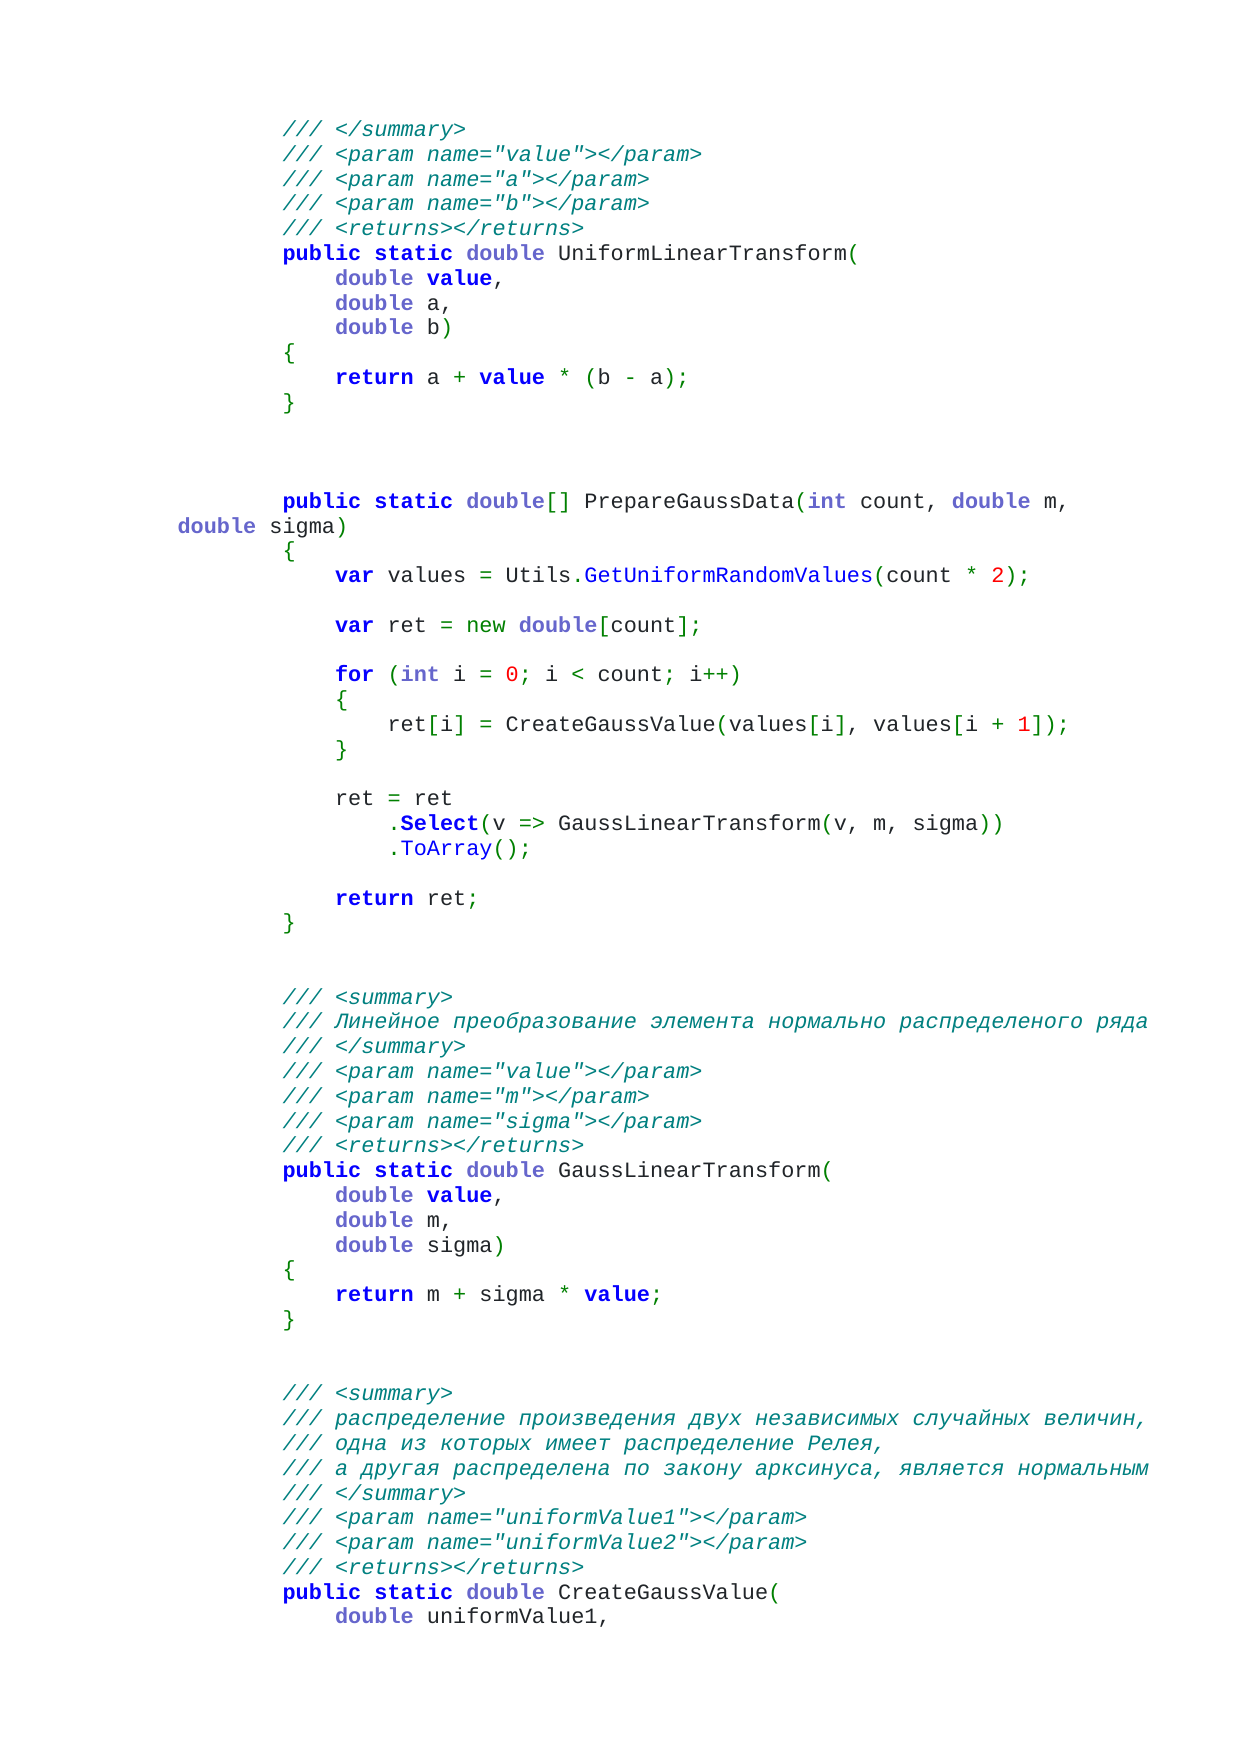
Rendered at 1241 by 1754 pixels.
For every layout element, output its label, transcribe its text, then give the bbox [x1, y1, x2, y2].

text public static double GaussLinearTransform( [177, 1159, 1152, 1184]
text /// <summary> [177, 1382, 1152, 1407]
text .Select(v => GaussLinearTransform(v, m, sigma)) [177, 812, 1152, 837]
text double m, [177, 1209, 1152, 1234]
text return ret; [177, 887, 1152, 911]
text var ret = new double[count]; [177, 614, 1152, 639]
text } [177, 738, 1152, 763]
text /// <param name="a"></param> [177, 168, 1152, 192]
text double value, [177, 1184, 1152, 1209]
text return m + sigma * value; [177, 1283, 1152, 1308]
text /// </summary> [177, 1482, 1152, 1506]
text { [177, 539, 1152, 564]
text return a + value * (b - a); [177, 366, 1152, 391]
text double uniformValue1, [177, 1606, 1152, 1630]
text .ToArray(); [177, 837, 1152, 862]
text ret[i] = CreateGaussValue(values[i], values[i + 1]); [177, 713, 1152, 738]
text /// <param name="value"></param> [177, 1060, 1152, 1085]
text { [177, 341, 1152, 366]
text /// <param name="uniformValue2"></param> [177, 1531, 1152, 1556]
text /// <param name="value"></param> [177, 143, 1152, 168]
text double value, [177, 267, 1152, 292]
text } [177, 911, 1152, 936]
text /// <returns></returns> [177, 1134, 1152, 1159]
text double sigma) [177, 1234, 1152, 1258]
text { [177, 1258, 1152, 1283]
text { [177, 688, 1152, 713]
text /// <param name="uniformValue1"></param> [177, 1506, 1152, 1531]
text public static double[] PrepareGaussData(int count, double m, double sigma) [177, 490, 1152, 539]
text /// а другая распределена по закону арксинуса, является нормальным [177, 1457, 1152, 1482]
text /// <returns></returns> [177, 1556, 1152, 1581]
text for (int i = 0; i < count; i++) [177, 663, 1152, 688]
text /// </summary> [177, 1035, 1152, 1060]
text /// <returns></returns> [177, 217, 1152, 242]
text /// <param name="sigma"></param> [177, 1110, 1152, 1134]
text double b) [177, 316, 1152, 341]
text /// <summary> [177, 986, 1152, 1011]
text public static double CreateGaussValue( [177, 1581, 1152, 1606]
text /// </summary> [177, 118, 1152, 143]
text double a, [177, 292, 1152, 316]
text /// распределение произведения двух независимых случайных величин, [177, 1407, 1152, 1432]
text /// Линейное преобразование элемента нормально распределеного ряда [177, 1011, 1152, 1035]
text } [177, 391, 1152, 416]
text /// одна из которых имеет распределение Релея, [177, 1432, 1152, 1457]
text } [177, 1308, 1152, 1333]
text public static double UniformLinearTransform( [177, 242, 1152, 267]
text /// <param name="m"></param> [177, 1085, 1152, 1110]
text ret = ret [177, 787, 1152, 812]
text var values = Utils.GetUniformRandomValues(count * 2); [177, 564, 1152, 589]
text /// <param name="b"></param> [177, 192, 1152, 217]
